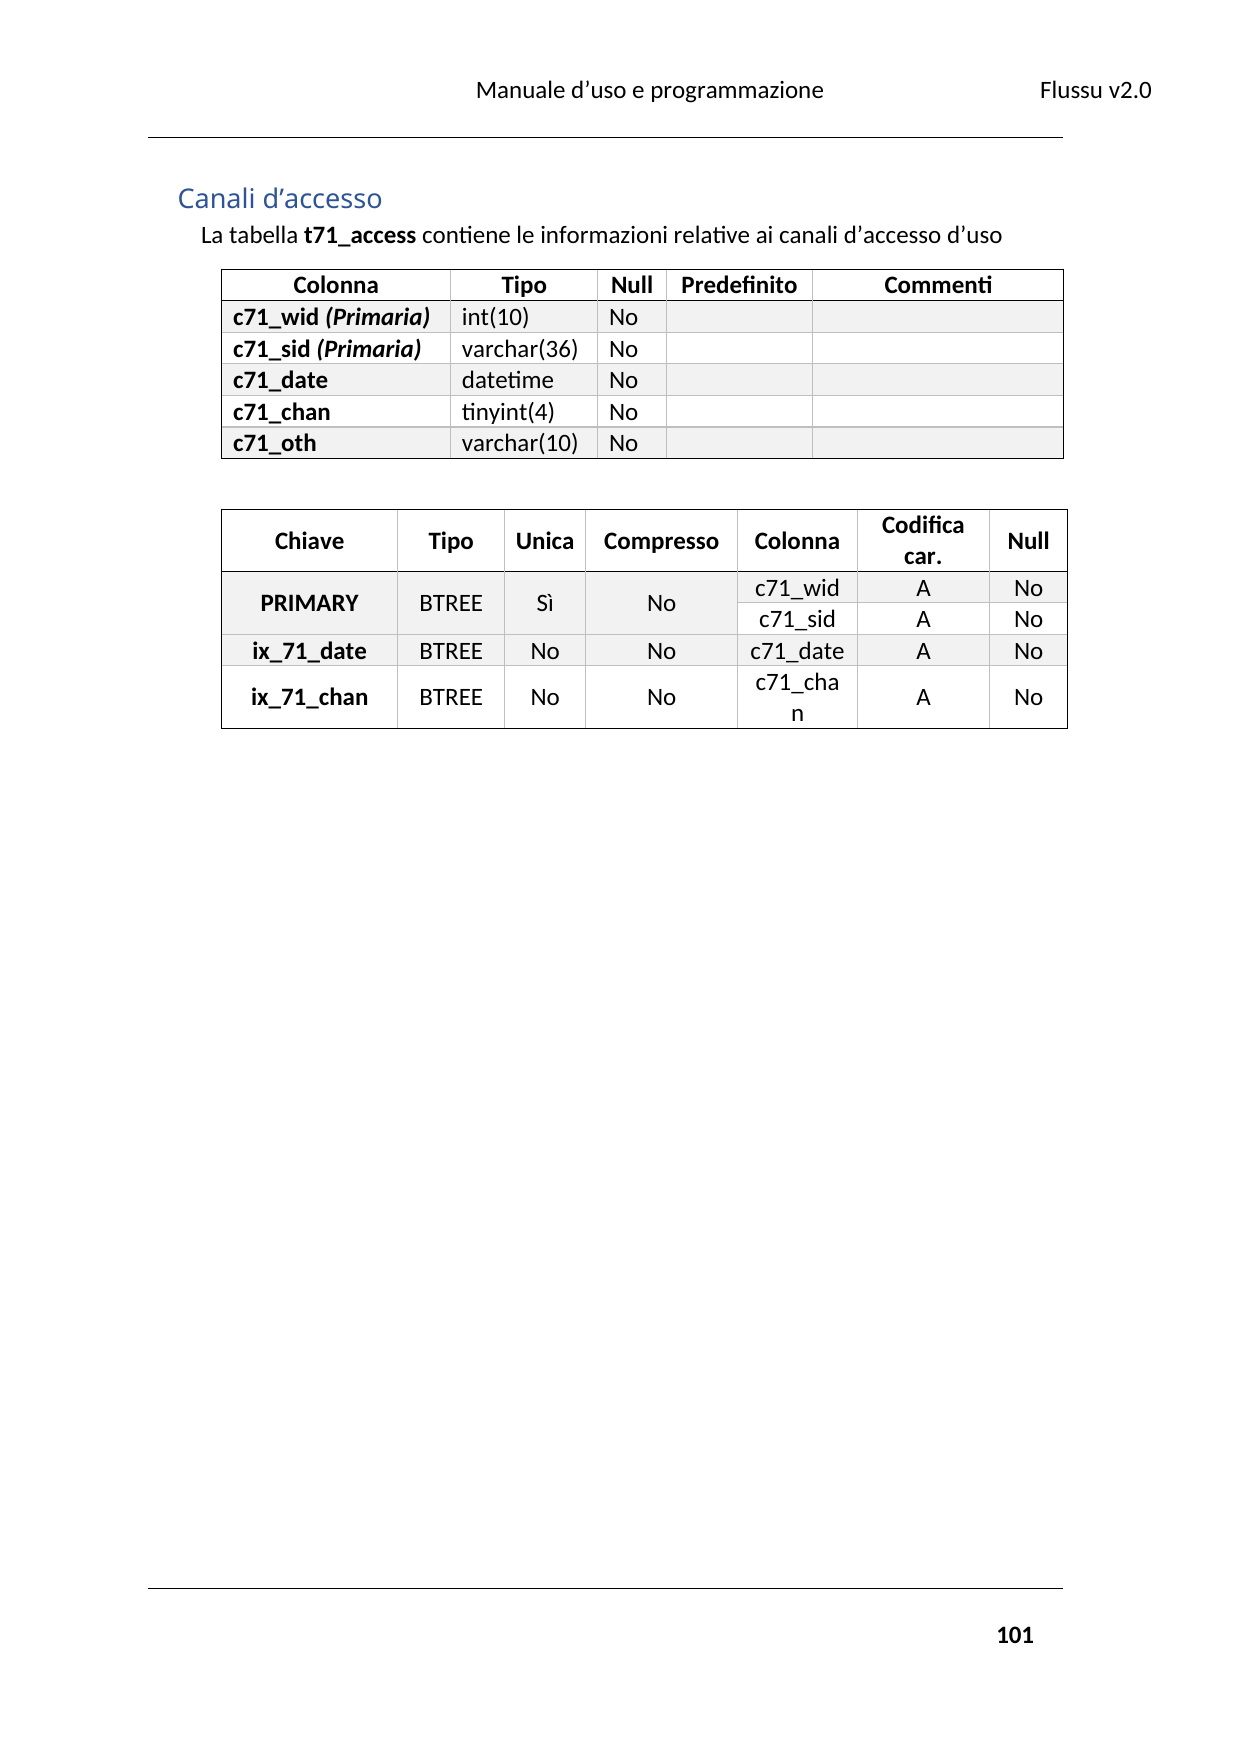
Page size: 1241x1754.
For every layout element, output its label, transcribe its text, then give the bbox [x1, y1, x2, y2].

table_cell [667, 428, 812, 458]
table_cell ix_71_chan [222, 666, 397, 727]
table_cell A [858, 635, 989, 665]
table_cell c71_wid (Primaria) [222, 301, 450, 332]
table_cell c71_sid [738, 603, 857, 634]
table_cell A [858, 603, 989, 634]
table_cell c71_wid [738, 572, 857, 602]
table_cell PRIMARY [222, 572, 397, 634]
table_cell BTREE [398, 666, 504, 727]
table_header Commenti [813, 270, 1063, 300]
table_cell c71_chan [738, 666, 857, 727]
table_cell No [505, 635, 585, 665]
table_cell No [598, 364, 666, 395]
table_cell ix_71_date [222, 635, 397, 665]
table_cell A [858, 572, 989, 602]
table_cell c71_sid (Primaria) [222, 333, 450, 363]
table_cell c71_oth [222, 428, 450, 458]
table_cell [813, 396, 1063, 426]
table_cell [813, 428, 1063, 458]
table_cell No [990, 635, 1067, 665]
table_cell [813, 333, 1063, 363]
table_cell c71_date [738, 635, 857, 665]
table_header Predefinito [667, 270, 812, 300]
table_cell [667, 301, 812, 332]
table_header Chiave [222, 510, 397, 571]
table_cell c71_date [222, 364, 450, 395]
table_cell [667, 333, 812, 363]
table_cell No [598, 333, 666, 363]
table_cell BTREE [398, 572, 504, 634]
table_cell No [990, 603, 1067, 634]
table_header Null [990, 510, 1067, 571]
table_cell No [586, 666, 737, 727]
table_cell No [586, 572, 737, 634]
table_cell datetime [451, 364, 597, 395]
table_cell [667, 396, 812, 426]
table_header Tipo [451, 270, 597, 300]
table_cell tinyint(4) [451, 396, 597, 426]
table_header Colonna [738, 510, 857, 571]
table_cell varchar(36) [451, 333, 597, 363]
table_cell varchar(10) [451, 428, 597, 458]
table_cell No [598, 396, 666, 426]
table_cell A [858, 666, 989, 727]
table_cell No [586, 635, 737, 665]
table_cell Sì [505, 572, 585, 634]
table_header Null [598, 270, 666, 300]
table_header Compresso [586, 510, 737, 571]
text La tabella t71_access contiene le informazioni relative ai canali d’accesso d’uso [201, 219, 1063, 249]
table_cell No [990, 666, 1067, 727]
table_header Colonna [222, 270, 450, 300]
table_cell No [505, 666, 585, 727]
table_cell BTREE [398, 635, 504, 665]
subtitle Canali d’accesso [177, 179, 1063, 216]
table_cell No [598, 301, 666, 332]
table_cell [813, 301, 1063, 332]
table_header Codifica car. [858, 510, 989, 571]
table_header Unica [505, 510, 585, 571]
table_cell [813, 364, 1063, 395]
table_cell No [990, 572, 1067, 602]
table_cell int(10) [451, 301, 597, 332]
table_cell c71_chan [222, 396, 450, 426]
table_cell No [598, 428, 666, 458]
table_cell [667, 364, 812, 395]
table_header Tipo [398, 510, 504, 571]
